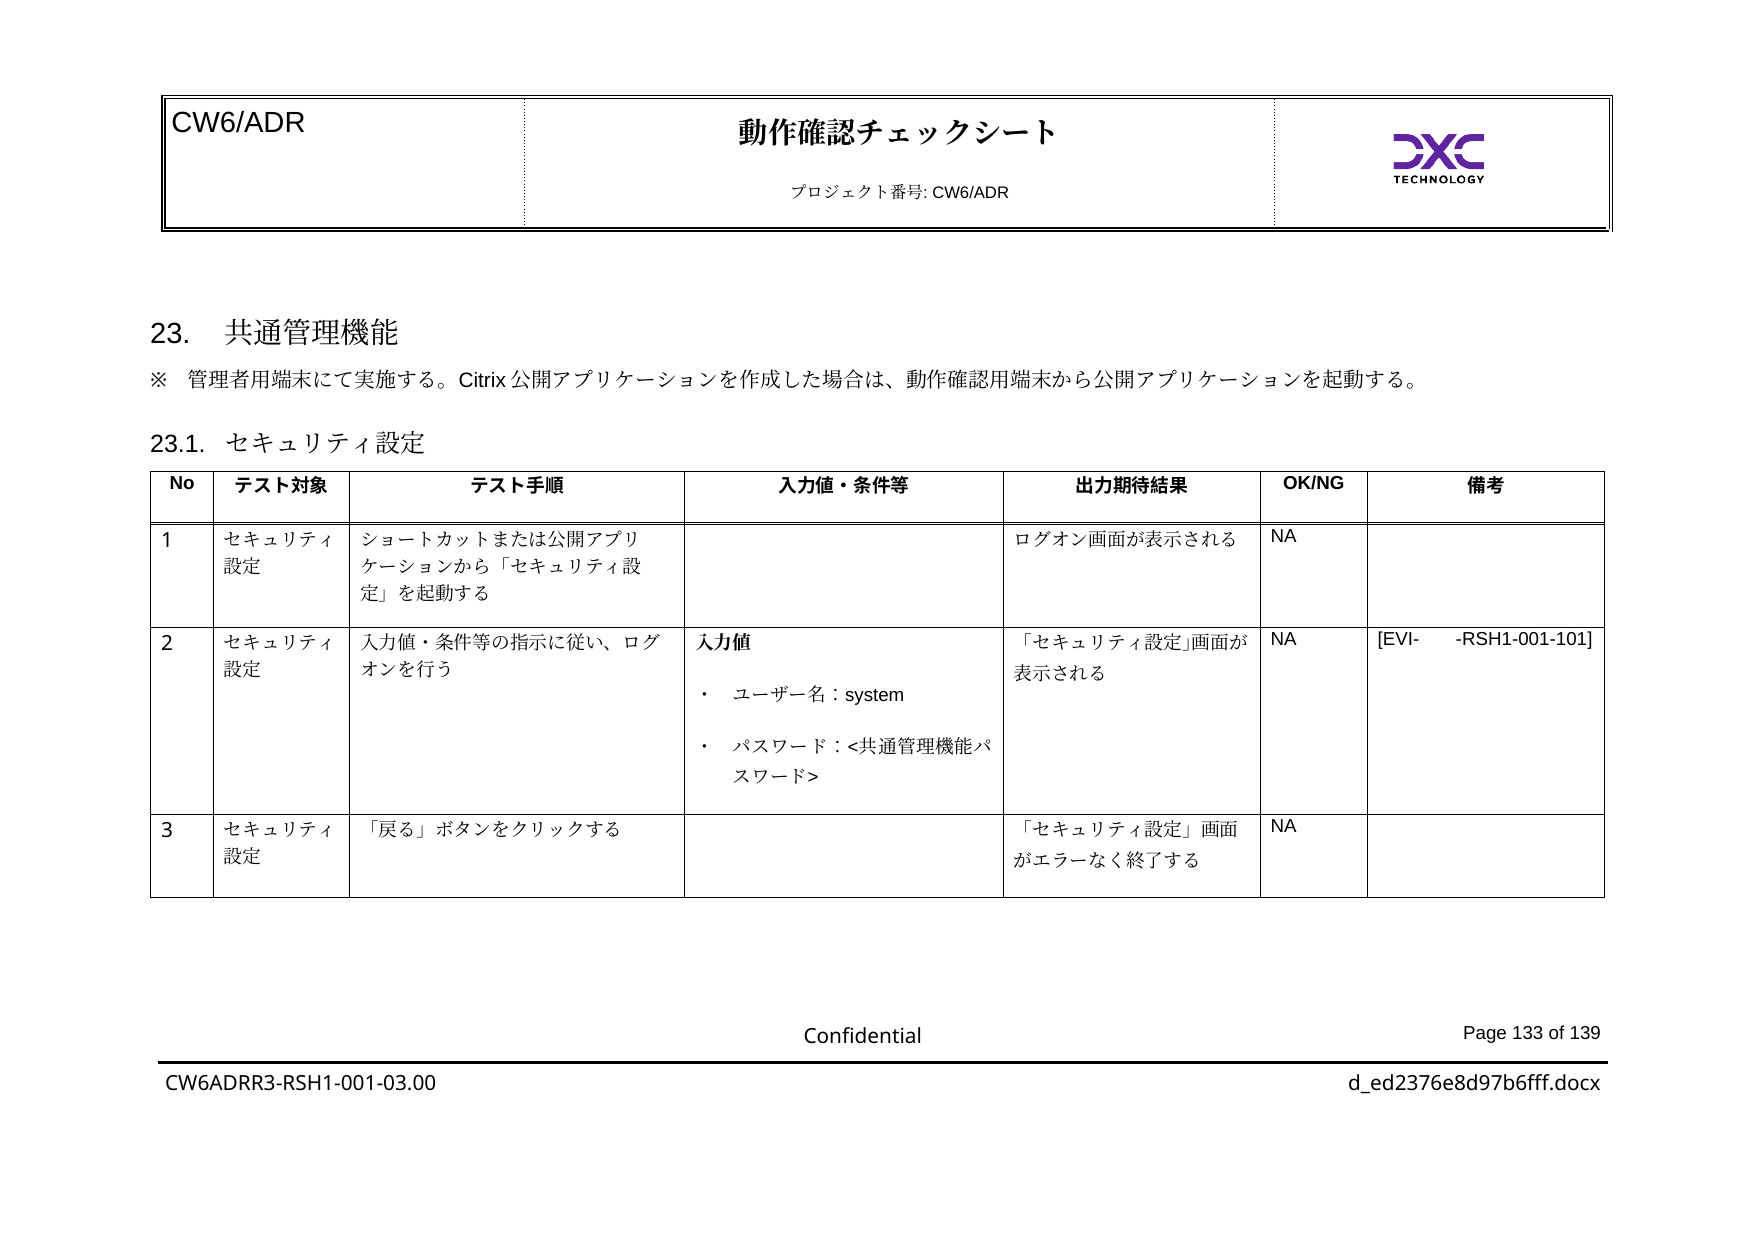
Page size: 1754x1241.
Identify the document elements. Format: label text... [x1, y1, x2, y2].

table_header No [151, 472, 213, 522]
table_cell NA [1261, 525, 1367, 627]
table_cell ログオン画面が表示される [1004, 525, 1260, 627]
table_header 出力期待結果 [1004, 472, 1260, 522]
table_cell 1 [151, 525, 213, 627]
table_cell [1368, 525, 1604, 627]
table_cell [EVI- -RSH1-001-] [1368, 628, 1604, 814]
table_cell [1368, 815, 1604, 897]
list セキュリティ設定 [150, 423, 1604, 459]
subtitle 管理者用端末にて実施する。Citrix公開アプリケーションを作成した場合は、動作確認用端末から公開アプリケーションを起動する。 [150, 364, 1604, 394]
table_cell 3 [151, 815, 213, 897]
picture [1378, 118, 1499, 199]
table_cell 「戻る」ボタンをクリックする [350, 815, 684, 897]
table_cell [685, 525, 1003, 627]
table_cell 「セキュリティ設定」画面がエラーなく終了する [1004, 815, 1260, 897]
table_cell NA [1261, 815, 1367, 897]
table_header 入力値・条件等 [685, 472, 1003, 522]
table_cell セキュリティ設定 [214, 628, 349, 814]
table_header テスト対象 [214, 472, 349, 522]
table_cell セキュリティ設定 [214, 815, 349, 897]
table_cell NA [1261, 628, 1367, 814]
table_header 備考 [1368, 472, 1604, 522]
table_cell [685, 815, 1003, 897]
table_cell 2 [151, 628, 213, 814]
table_header OK/NG [1261, 472, 1367, 522]
table_cell 入力値・条件等の指示に従い、ログオンを行う [350, 628, 684, 814]
list 共通管理機能 [150, 309, 1604, 351]
table_cell ショートカットまたは公開アプリケーションから「セキュリティ設定」を起動する [350, 525, 684, 627]
table_cell セキュリティ設定 [214, 525, 349, 627]
table_cell 入力値 ユーザー名：system パスワード：<共通管理機能パスワード> [685, 628, 1003, 814]
table_cell 「セキュリティ設定｣画面が表示される [1004, 628, 1260, 814]
table_header テスト手順 [350, 472, 684, 522]
